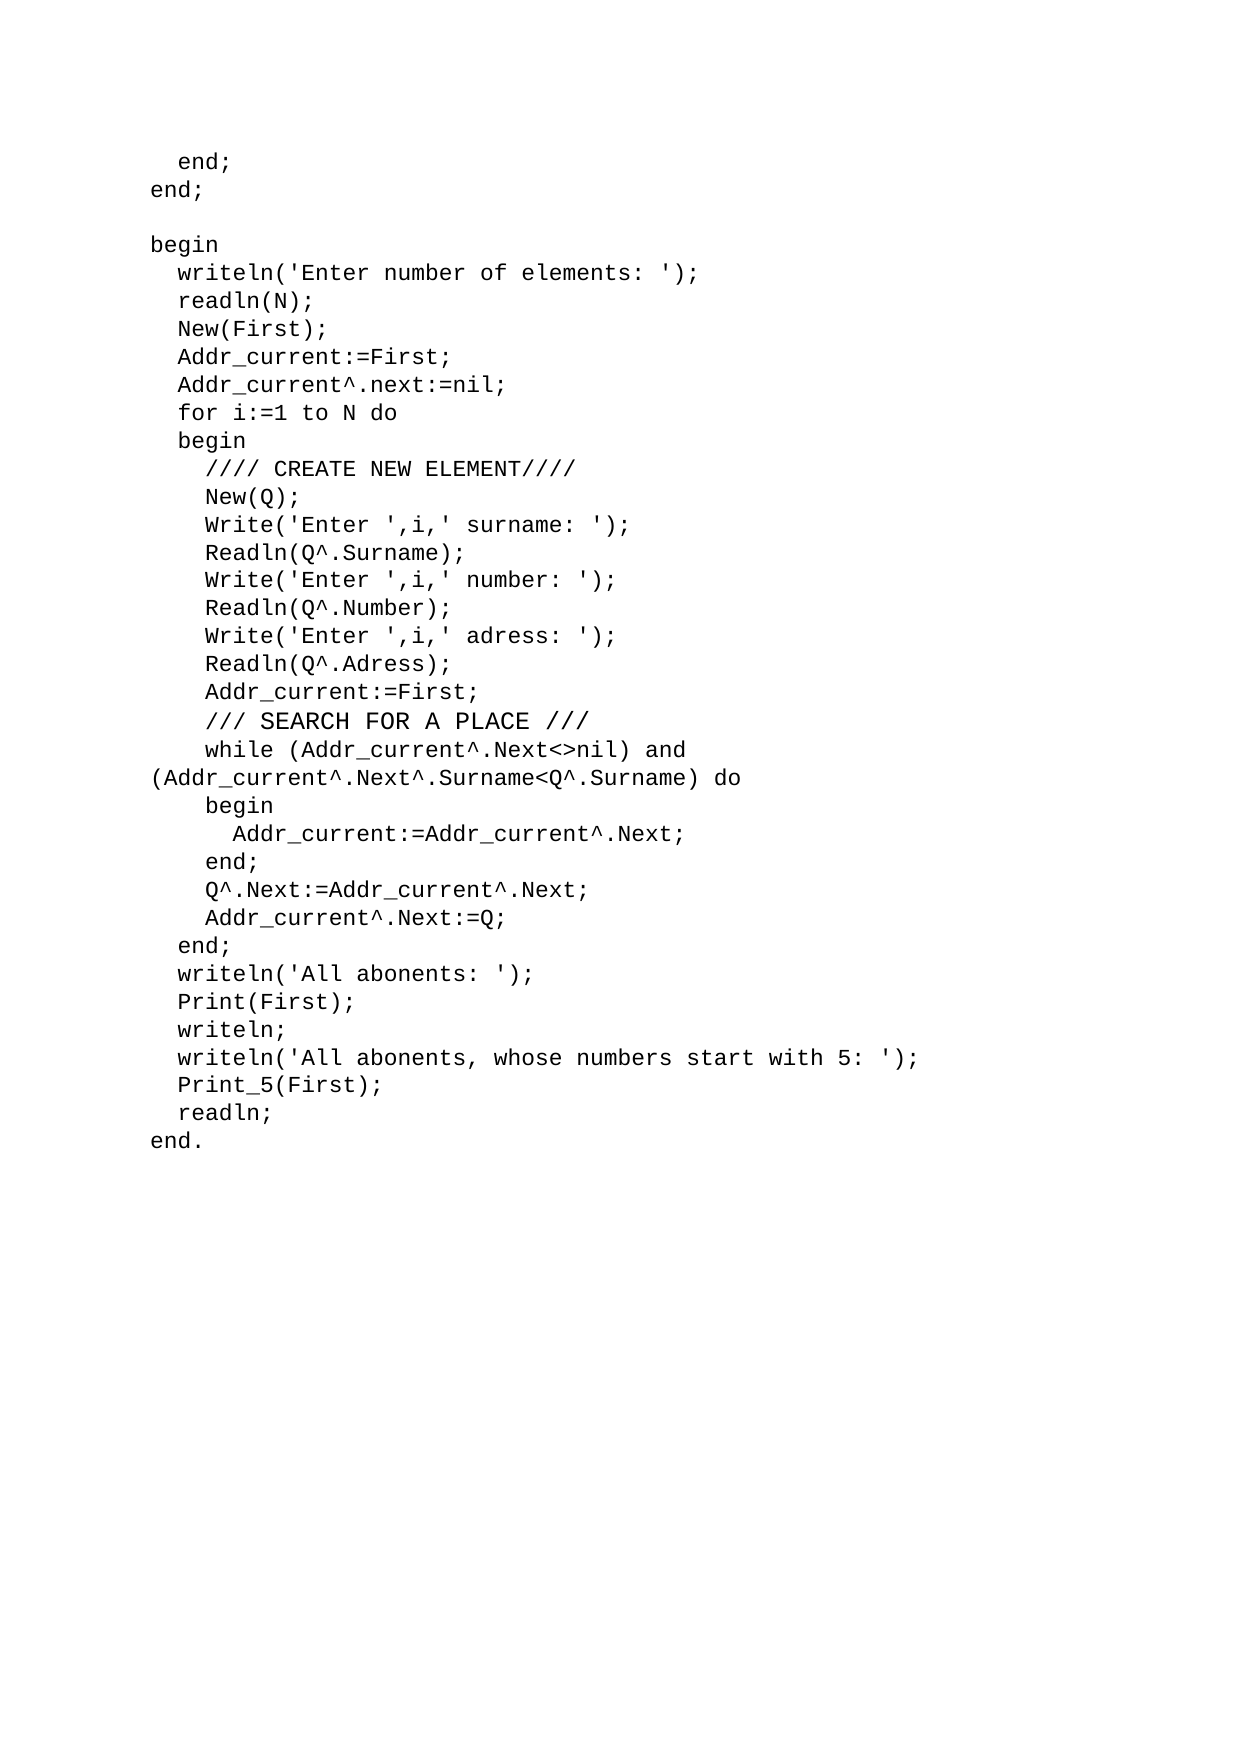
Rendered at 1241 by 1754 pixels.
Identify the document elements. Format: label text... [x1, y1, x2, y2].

text for i:=1 to N do [150, 401, 1090, 427]
text end; [150, 934, 1090, 960]
text writeln('All abonents, whose numbers start with 5: '); [150, 1046, 1090, 1072]
text /// SEARCH FOR A PLACE /// [150, 708, 1090, 737]
text Write('Enter ',i,' number: '); [150, 569, 1090, 595]
text writeln; [150, 1018, 1090, 1044]
text Print(First); [150, 990, 1090, 1016]
text Addr_current:=First; [150, 345, 1090, 371]
text begin [150, 429, 1090, 455]
text end. [150, 1130, 1090, 1156]
text Readln(Q^.Adress); [150, 652, 1090, 678]
text begin [150, 234, 1090, 260]
text Addr_current:=Addr_current^.Next; [150, 823, 1090, 848]
text Q^.Next:=Addr_current^.Next; [150, 878, 1090, 904]
text writeln('Enter number of elements: '); [150, 262, 1090, 288]
text end; [150, 851, 1090, 876]
text New(First); [150, 317, 1090, 343]
text Addr_current:=First; [150, 680, 1090, 706]
text Addr_current^.Next:=Q; [150, 906, 1090, 932]
text Readln(Q^.Surname); [150, 541, 1090, 567]
text begin [150, 795, 1090, 821]
text writeln('All abonents: '); [150, 962, 1090, 988]
text readln; [150, 1102, 1090, 1128]
text while (Addr_current^.Next<>nil) and (Addr_current^.Next^.Surname<Q^.Surname) do [150, 739, 1090, 793]
text Write('Enter ',i,' surname: '); [150, 513, 1090, 539]
text Readln(Q^.Number); [150, 597, 1090, 623]
text Addr_current^.next:=nil; [150, 373, 1090, 399]
text end; [150, 150, 1090, 176]
text Write('Enter ',i,' adress: '); [150, 624, 1090, 651]
text readln(N); [150, 289, 1090, 316]
text New(Q); [150, 485, 1090, 511]
text //// CREATE NEW ELEMENT//// [150, 457, 1090, 483]
text end; [150, 178, 1090, 204]
text Print_5(First); [150, 1074, 1090, 1100]
